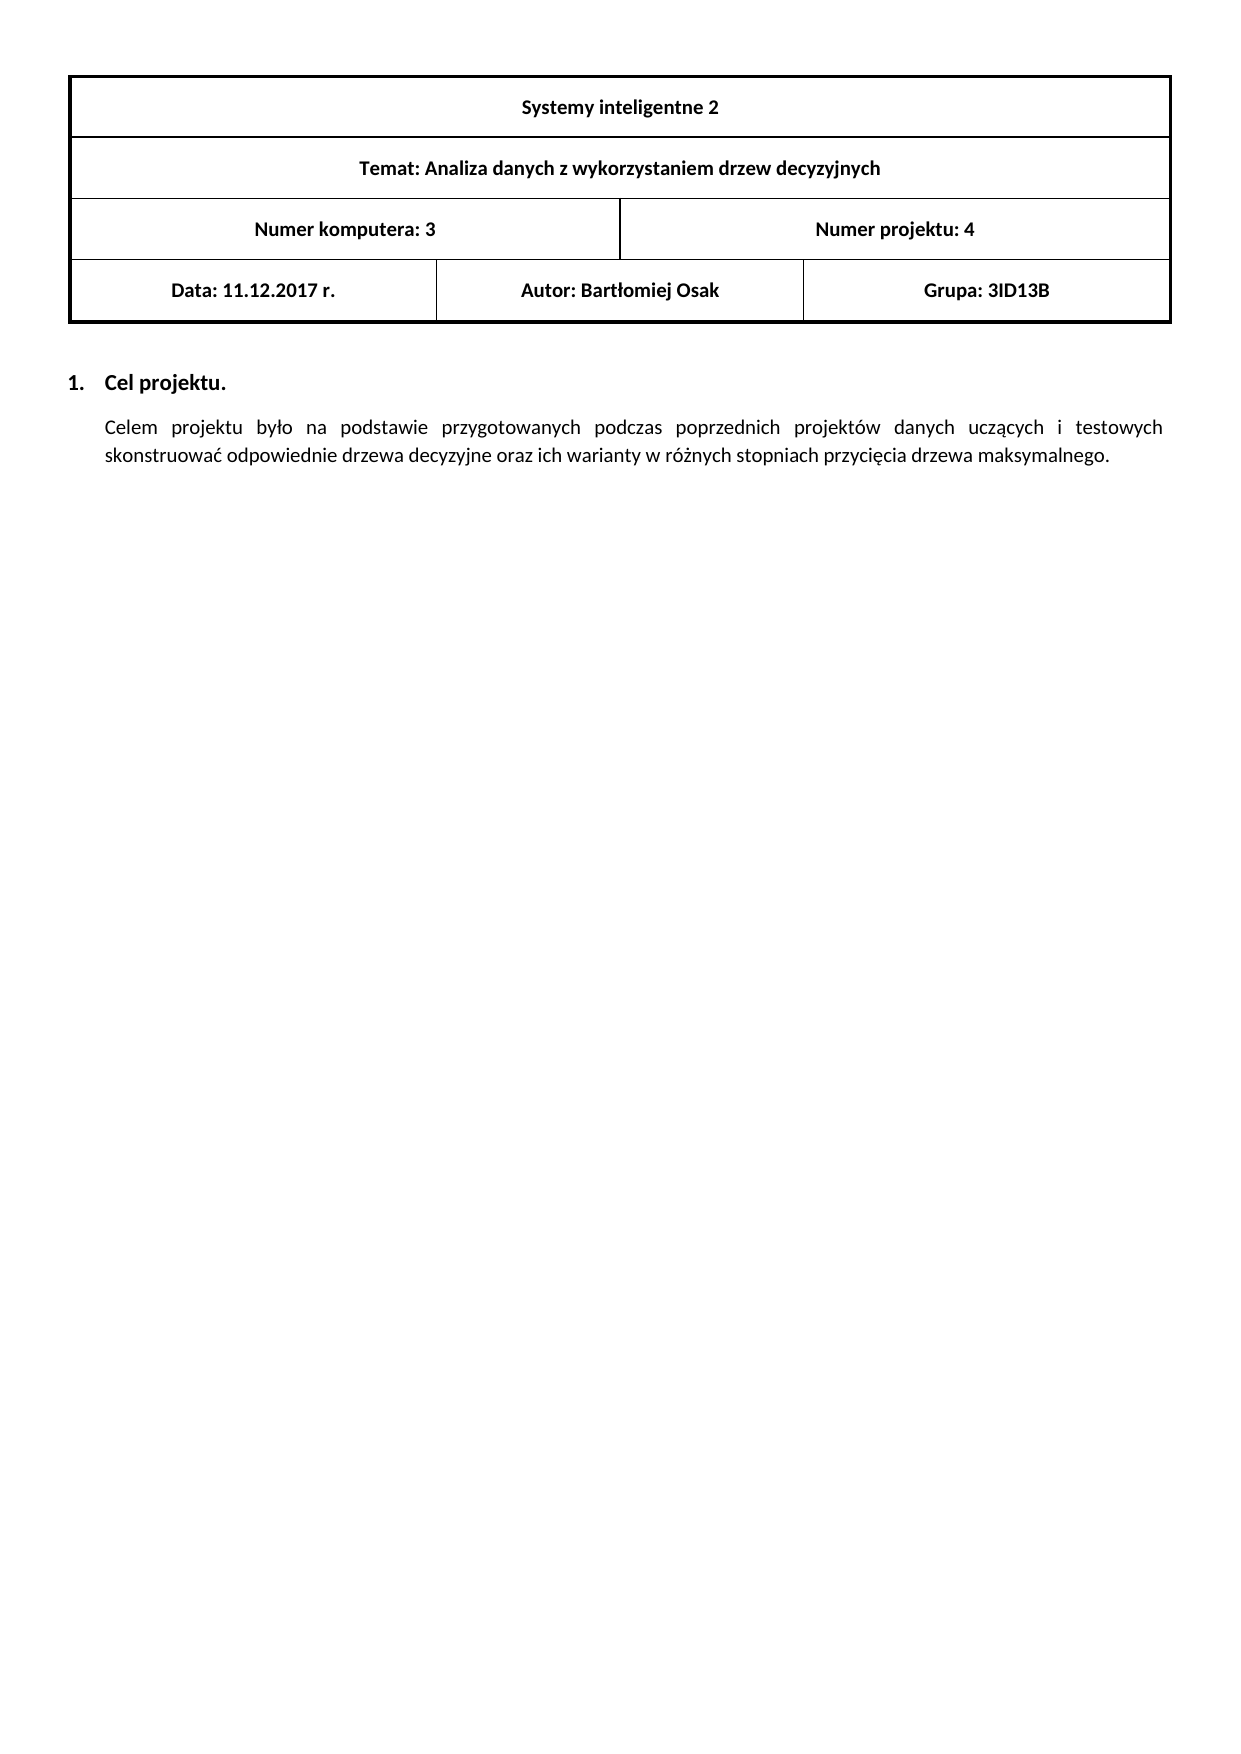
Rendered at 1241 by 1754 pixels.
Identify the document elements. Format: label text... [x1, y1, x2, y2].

list Cel projektu. [67, 368, 1165, 396]
table_cell Numer komputera: 3 [72, 199, 619, 259]
text Celem projektu było na podstawie przygotowanych podczas poprzednich projektów danych uczących i testowych skonstruować odpowiednie drzewa decyzyjne oraz ich warianty w różnych stopniach przycięcia drzewa maksymalnego. [104, 414, 1165, 467]
table_cell Autor: Bartłomiej Osak [437, 260, 803, 320]
table_cell Numer projektu: 4 [621, 199, 1169, 259]
table_cell Temat: Analiza danych z wykorzystaniem drzew decyzyjnych [72, 138, 1169, 198]
table_header Systemy inteligentne 2 [72, 78, 1169, 136]
table_cell Data: 11.12.2017 r. [72, 260, 436, 320]
table_cell Grupa: 3ID13B [804, 260, 1169, 320]
